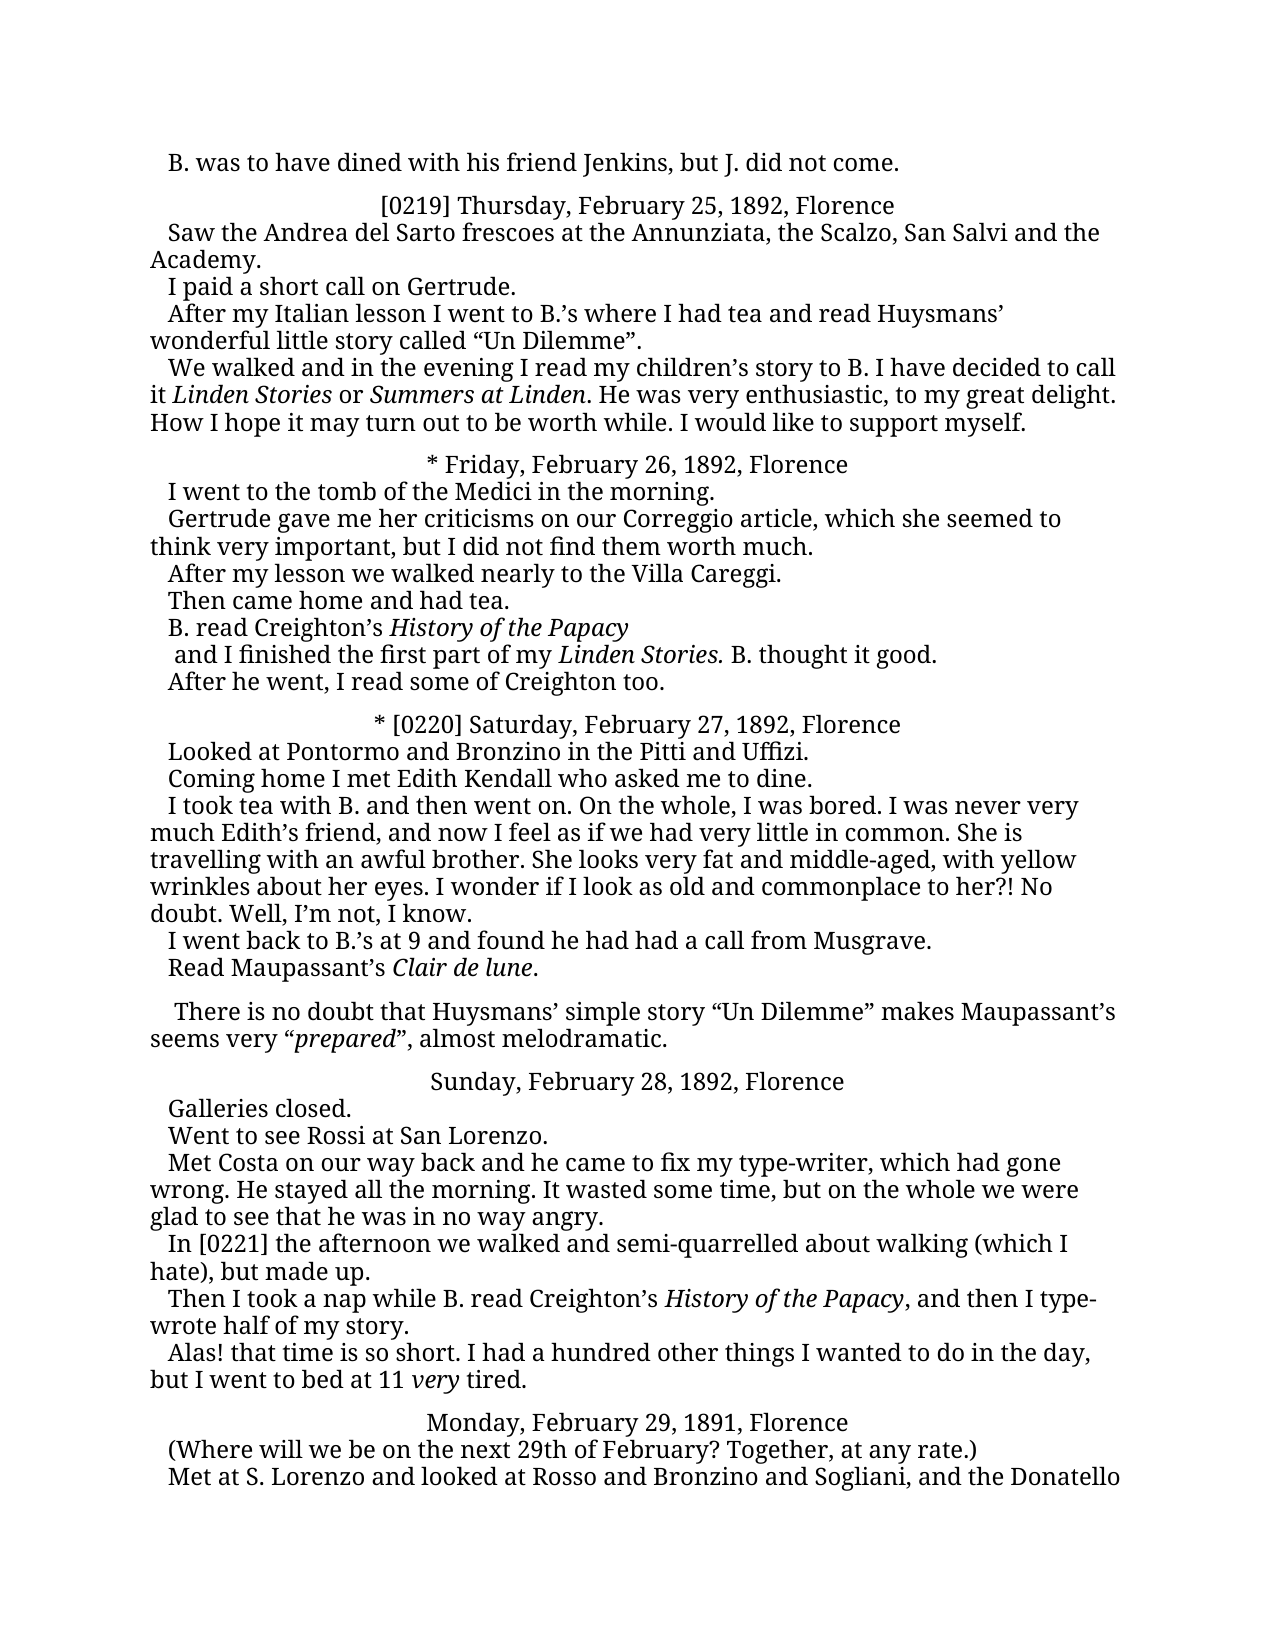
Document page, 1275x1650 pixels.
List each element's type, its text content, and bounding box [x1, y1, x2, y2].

text Monday, February 29, 1891, Florence [150, 1410, 1125, 1436]
text Sunday, February 28, 1892, Florence [150, 1070, 1125, 1096]
text There is no doubt that Huysmans’ simple story “Un Dilemme” makes Maupassant’s seems very “prepared”, almost melodramatic. [150, 999, 1125, 1053]
text Then came home and had tea. [150, 587, 1125, 614]
text [0219] Thursday, February 25, 1892, Florence [150, 194, 1125, 220]
text After my lesson we walked nearly to the Villa Careggi. [150, 560, 1125, 587]
text Went to see Rossi at San Lorenzo. [150, 1123, 1125, 1150]
text (Where will we be on the next 29th of February? Together, at any rate.) [150, 1436, 1125, 1463]
text I paid a short call on Gertrude. [150, 274, 1125, 301]
text I went back to B.’s at 9 and found he had had a call from Musgrave. [150, 928, 1125, 955]
text After my Italian lesson I went to B.’s where I had tea and read Huysmans’ wonderful little story called “Un Dilemme”. [150, 301, 1125, 355]
text * Friday, February 26, 1892, Florence [150, 453, 1125, 479]
text Saw the Andrea del Sarto frescoes at the Annunziata, the Scalzo, San Salvi and the Academy. [150, 220, 1125, 274]
text B. read Creighton’s History of the Papacy [150, 614, 1125, 642]
text Looked at Pontormo and Bronzino in the Pitti and Uffizi. [150, 738, 1125, 766]
text Alas! that time is so short. I had a hundred other things I wanted to do in the day, but I went to bed at 11 very tired. [150, 1339, 1125, 1394]
text Gertrude gave me her criticisms on our Correggio article, which she seemed to think very important, but I did not find them worth much. [150, 506, 1125, 560]
text After he went, I read some of Creighton too. [150, 669, 1125, 696]
text I took tea with B. and then went on. On the whole, I was bored. I was never very much Edith’s friend, and now I feel as if we had very little in common. She is travelling with an awful brother. She looks very fat and middle-aged, with yellow wrinkles about her eyes. I wonder if I look as old and commonplace to her?! No doubt. Well, I’m not, I know. [150, 793, 1125, 928]
text B. was to have dined with his friend Jenkins, but J. did not come. [150, 150, 1125, 177]
text Read Maupassant’s Clair de lune. [150, 955, 1125, 982]
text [150, 1463, 1125, 1491]
text Galleries closed. [150, 1096, 1125, 1123]
text In [0221] the afternoon we walked and semi-quarrelled about walking (which I hate), but made up. [150, 1231, 1125, 1285]
text Coming home I met Edith Kendall who asked me to dine. [150, 766, 1125, 793]
text Met Costa on our way back and he came to fix my type-writer, which had gone wrong. He stayed all the morning. It wasted some time, but on the whole we were glad to see that he was in no way angry. [150, 1150, 1125, 1231]
text * [0220] Saturday, February 27, 1892, Florence [150, 712, 1125, 738]
text Then I took a nap while B. read Creighton’s History of the Papacy, and then I type-wrote half of my story. [150, 1285, 1125, 1339]
text I went to the tomb of the Medici in the morning. [150, 479, 1125, 506]
text and I finished the first part of my Linden Stories. B. thought it good. [150, 642, 1125, 669]
text We walked and in the evening I read my children’s story to B. I have decided to call it Linden Stories or Summers at Linden. He was very enthusiastic, to my great delight. How I hope it may turn out to be worth while. I would like to support myself. [150, 355, 1125, 436]
